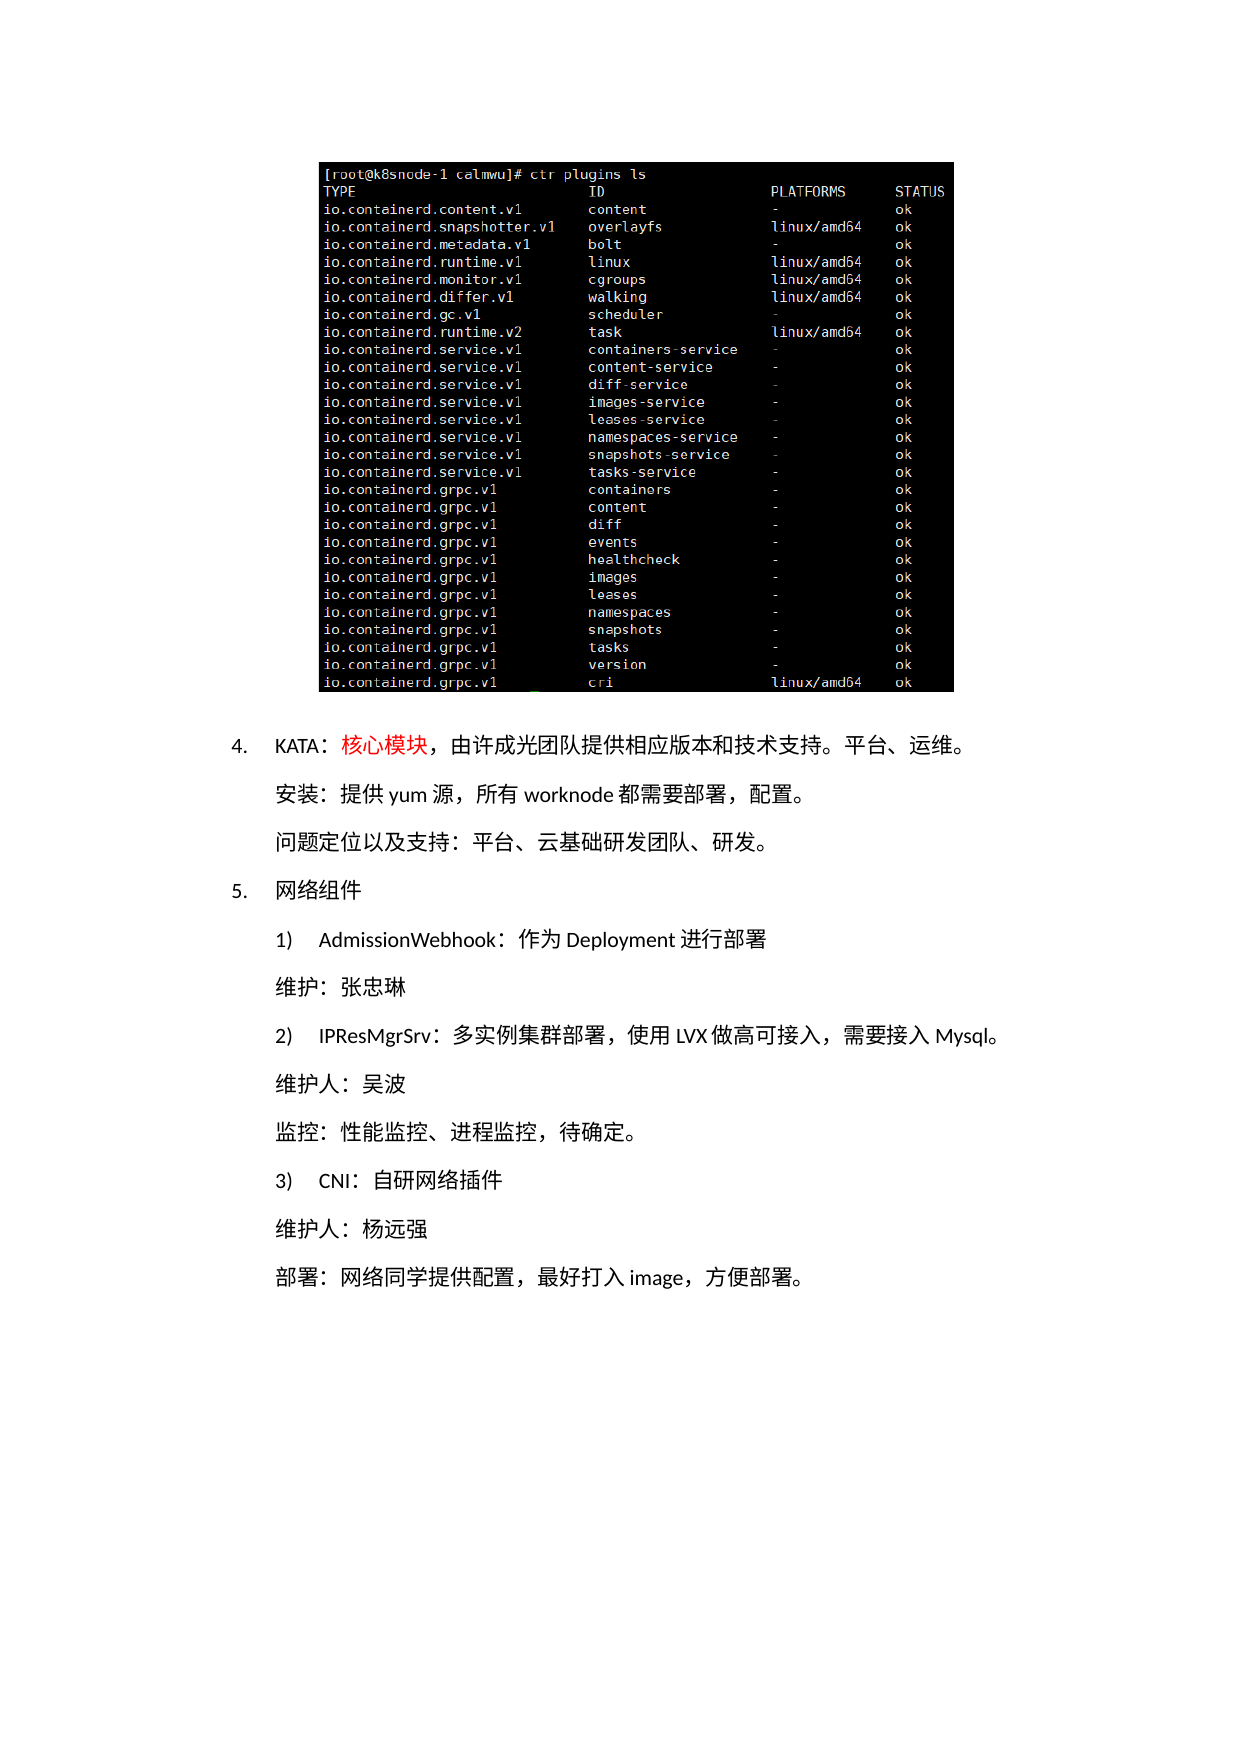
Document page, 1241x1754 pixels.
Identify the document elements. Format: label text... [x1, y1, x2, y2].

text 问题定位以及支持：平台、云基础研发团队、研发。 [275, 824, 1053, 857]
text 维护人：杨远强 [275, 1211, 1053, 1244]
text 维护人：吴波 [275, 1066, 1053, 1099]
list CNI：自研网络插件 [275, 1163, 1053, 1195]
list KATA：核心模块，由许成光团队提供相应版本和技术支持。平台、运维。 [231, 728, 1053, 760]
list 网络组件 [231, 873, 1053, 905]
list AdmissionWebhook：作为Deployment进行部署 [275, 921, 1053, 954]
text 维护：张忠琳 [231, 969, 1053, 1002]
text 监控：性能监控、进程监控，待确定。 [231, 1114, 1053, 1147]
text 安装：提供yum源，所有worknode都需要部署，配置。 [275, 776, 1053, 809]
picture [318, 162, 954, 692]
list IPResMgrSrv：多实例集群部署，使用LVX做高可接入，需要接入Mysql。 [275, 1018, 1053, 1050]
text 部署：网络同学提供配置，最好打入image，方便部署。 [275, 1259, 1053, 1292]
